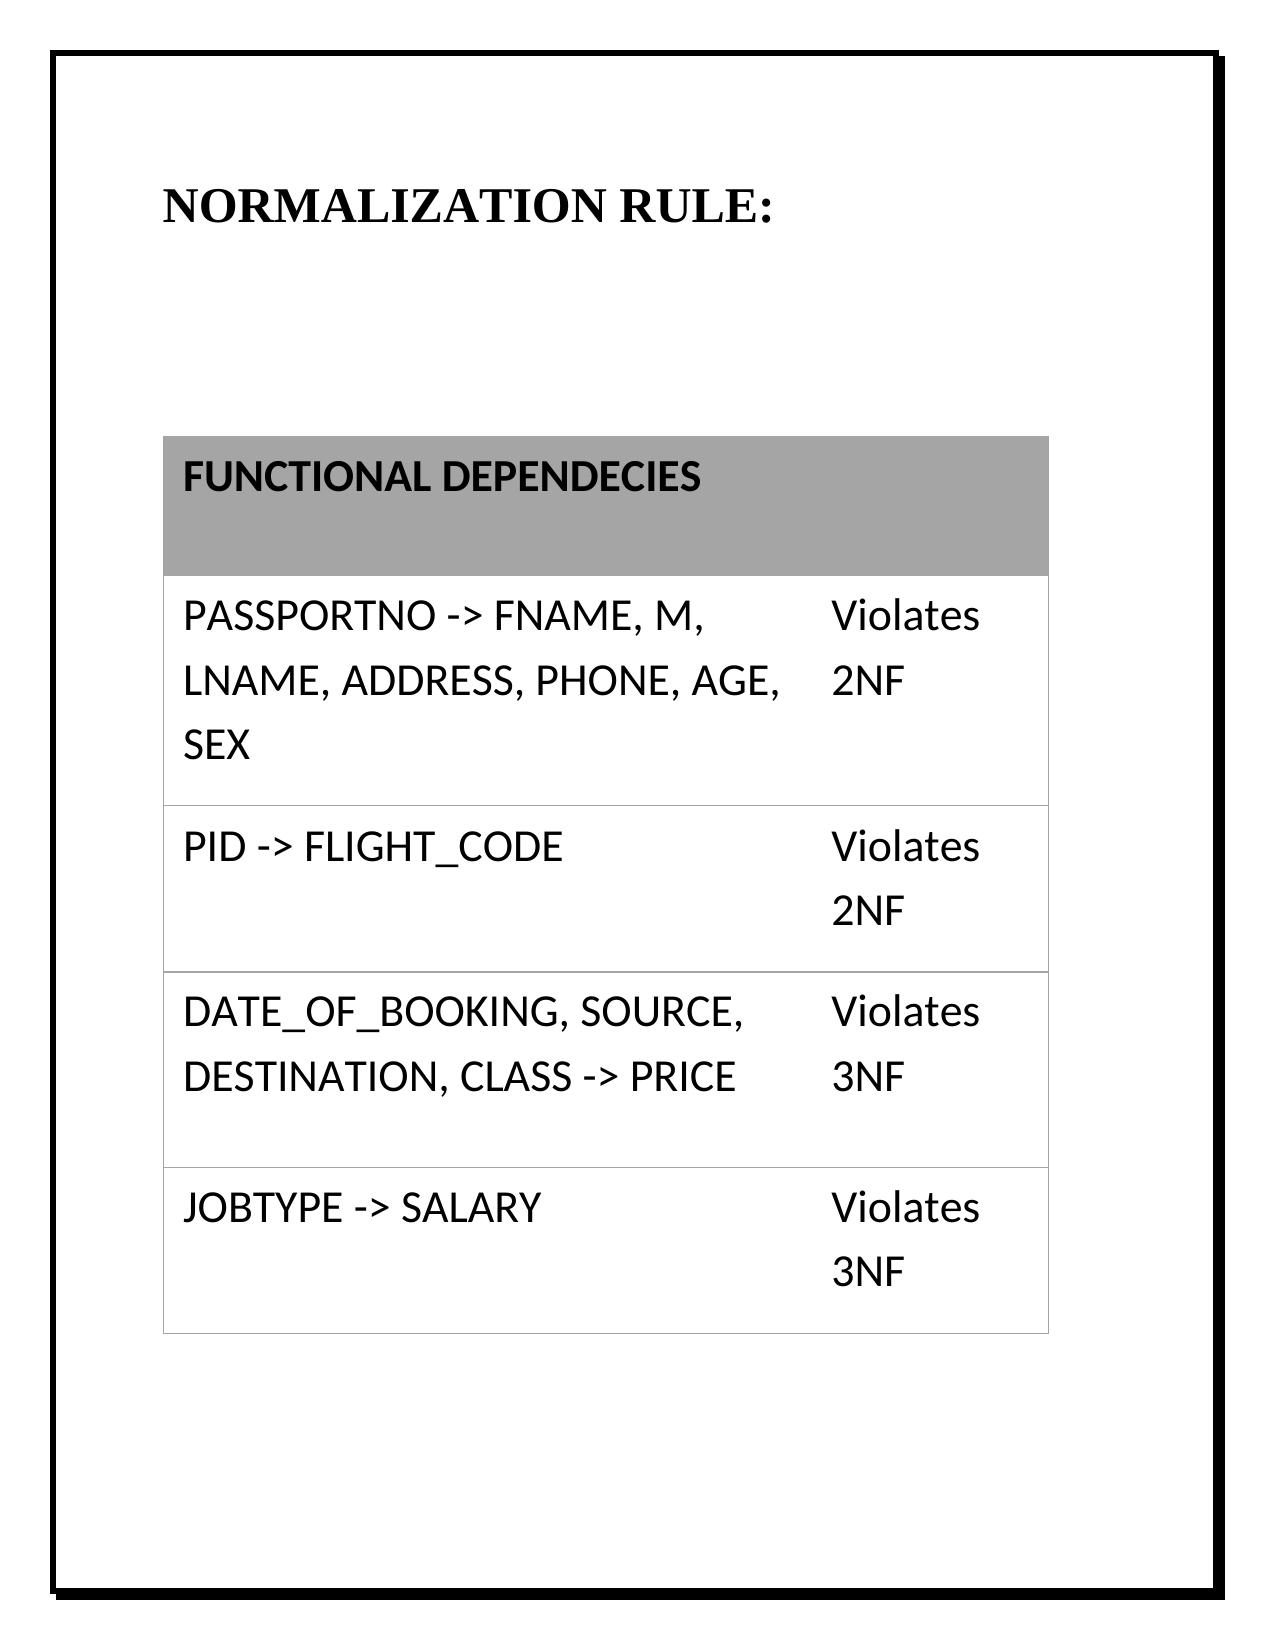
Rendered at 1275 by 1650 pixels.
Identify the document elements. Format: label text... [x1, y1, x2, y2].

table_cell Violates 2NF [811, 806, 1048, 971]
table_header FUNCTIONAL DEPENDECIES [164, 437, 811, 575]
table_cell Violates 3NF [811, 973, 1048, 1167]
table_cell PASSPORTNO -> FNAME, M, LNAME, ADDRESS, PHONE, AGE, SEX [164, 576, 811, 805]
table_header [811, 437, 1048, 575]
table_cell JOBTYPE -> SALARY [164, 1168, 811, 1333]
table_cell PID -> FLIGHT_CODE [164, 806, 811, 971]
table_cell DATE_OF_BOOKING, SOURCE, DESTINATION, CLASS -> PRICE [164, 973, 811, 1167]
text NORMALIZATION RULE: [162, 176, 1175, 233]
table_cell Violates 3NF [811, 1168, 1048, 1333]
table_cell Violates 2NF [811, 576, 1048, 805]
